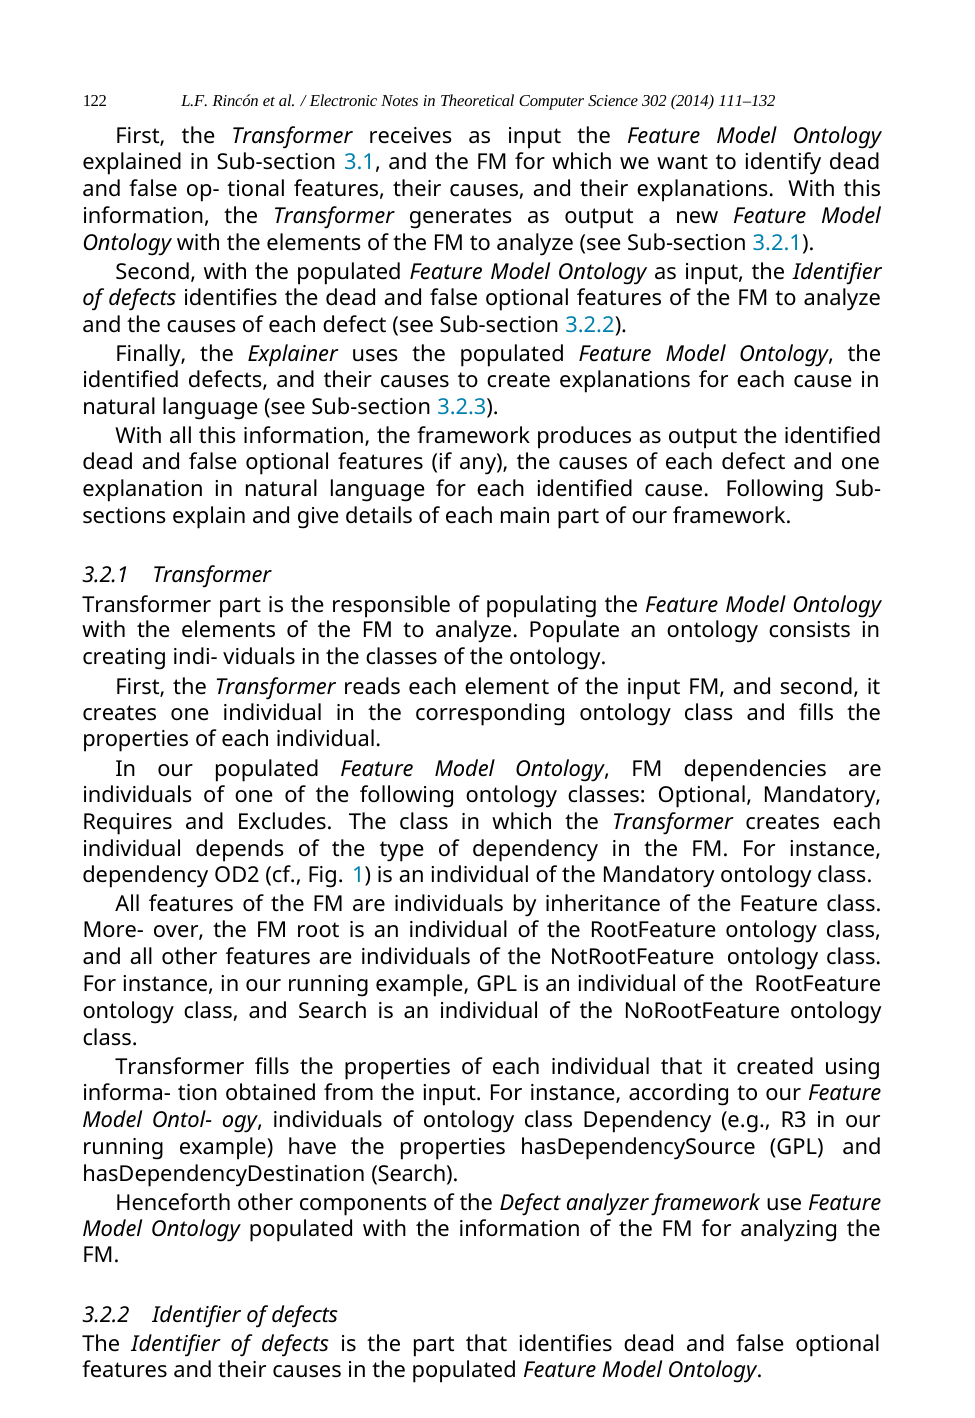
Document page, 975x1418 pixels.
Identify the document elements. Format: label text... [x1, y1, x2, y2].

text Henceforth other components of the Defect analyzer framework use Feature Model Ontology populated with the information of the FM for analyzing the FM. [82, 1189, 881, 1269]
text First, the Transformer receives as input the Feature Model Ontology explained in Sub-section 3.1, and the FM for which we want to identify dead and false op- tional features, their causes, and their explanations. With this information, the Transformer generates as output a new Feature Model Ontology with the elements of the FM to analyze (see Sub-section 3.2.1). [82, 122, 881, 257]
text Transformer part is the responsible of populating the Feature Model Ontology with the elements of the FM to analyze. Populate an ontology consists in creating indi- viduals in the classes of the ontology. [82, 591, 881, 671]
text Second, with the populated Feature Model Ontology as input, the Identiﬁer of defects identifies the dead and false optional features of the FM to analyze and the causes of each defect (see Sub-section 3.2.2). [82, 258, 881, 339]
list Identiﬁer of defects [82, 1298, 906, 1328]
list Transformer [82, 558, 906, 589]
text All features of the FM are individuals by inheritance of the Feature class. More- over, the FM root is an individual of the RootFeature ontology class, and all other features are individuals of the NotRootFeature ontology class. For instance, in our running example, GPL is an individual of the RootFeature ontology class, and Search is an individual of the NoRootFeature ontology class. [82, 891, 881, 1052]
text Finally, the Explainer uses the populated Feature Model Ontology, the identified defects, and their causes to create explanations for each cause in natural language (see Sub-section 3.2.3). [82, 340, 881, 421]
text First, the Transformer reads each element of the input FM, and second, it creates one individual in the corresponding ontology class and fills the properties of each individual. [82, 673, 881, 753]
text In our populated Feature Model Ontology, FM dependencies are individuals of one of the following ontology classes: Optional, Mandatory, Requires and Excludes. The class in which the Transformer creates each individual depends of the type of dependency in the FM. For instance, dependency OD2 (cf., Fig. 1) is an individual of the Mandatory ontology class. [82, 755, 881, 889]
text Transformer fills the properties of each individual that it created using informa- tion obtained from the input. For instance, according to our Feature Model Ontol- ogy, individuals of ontology class Dependency (e.g., R3 in our running example) have the properties hasDependencySource (GPL) and hasDependencyDestination (Search). [82, 1053, 881, 1187]
text With all this information, the framework produces as output the identified dead and false optional features (if any), the causes of each defect and one explanation in natural language for each identified cause. Following Sub-sections explain and give details of each main part of our framework. [82, 422, 881, 530]
text The Identiﬁer of defects is the part that identifies dead and false optional features and their causes in the populated Feature Model Ontology. [82, 1330, 881, 1384]
